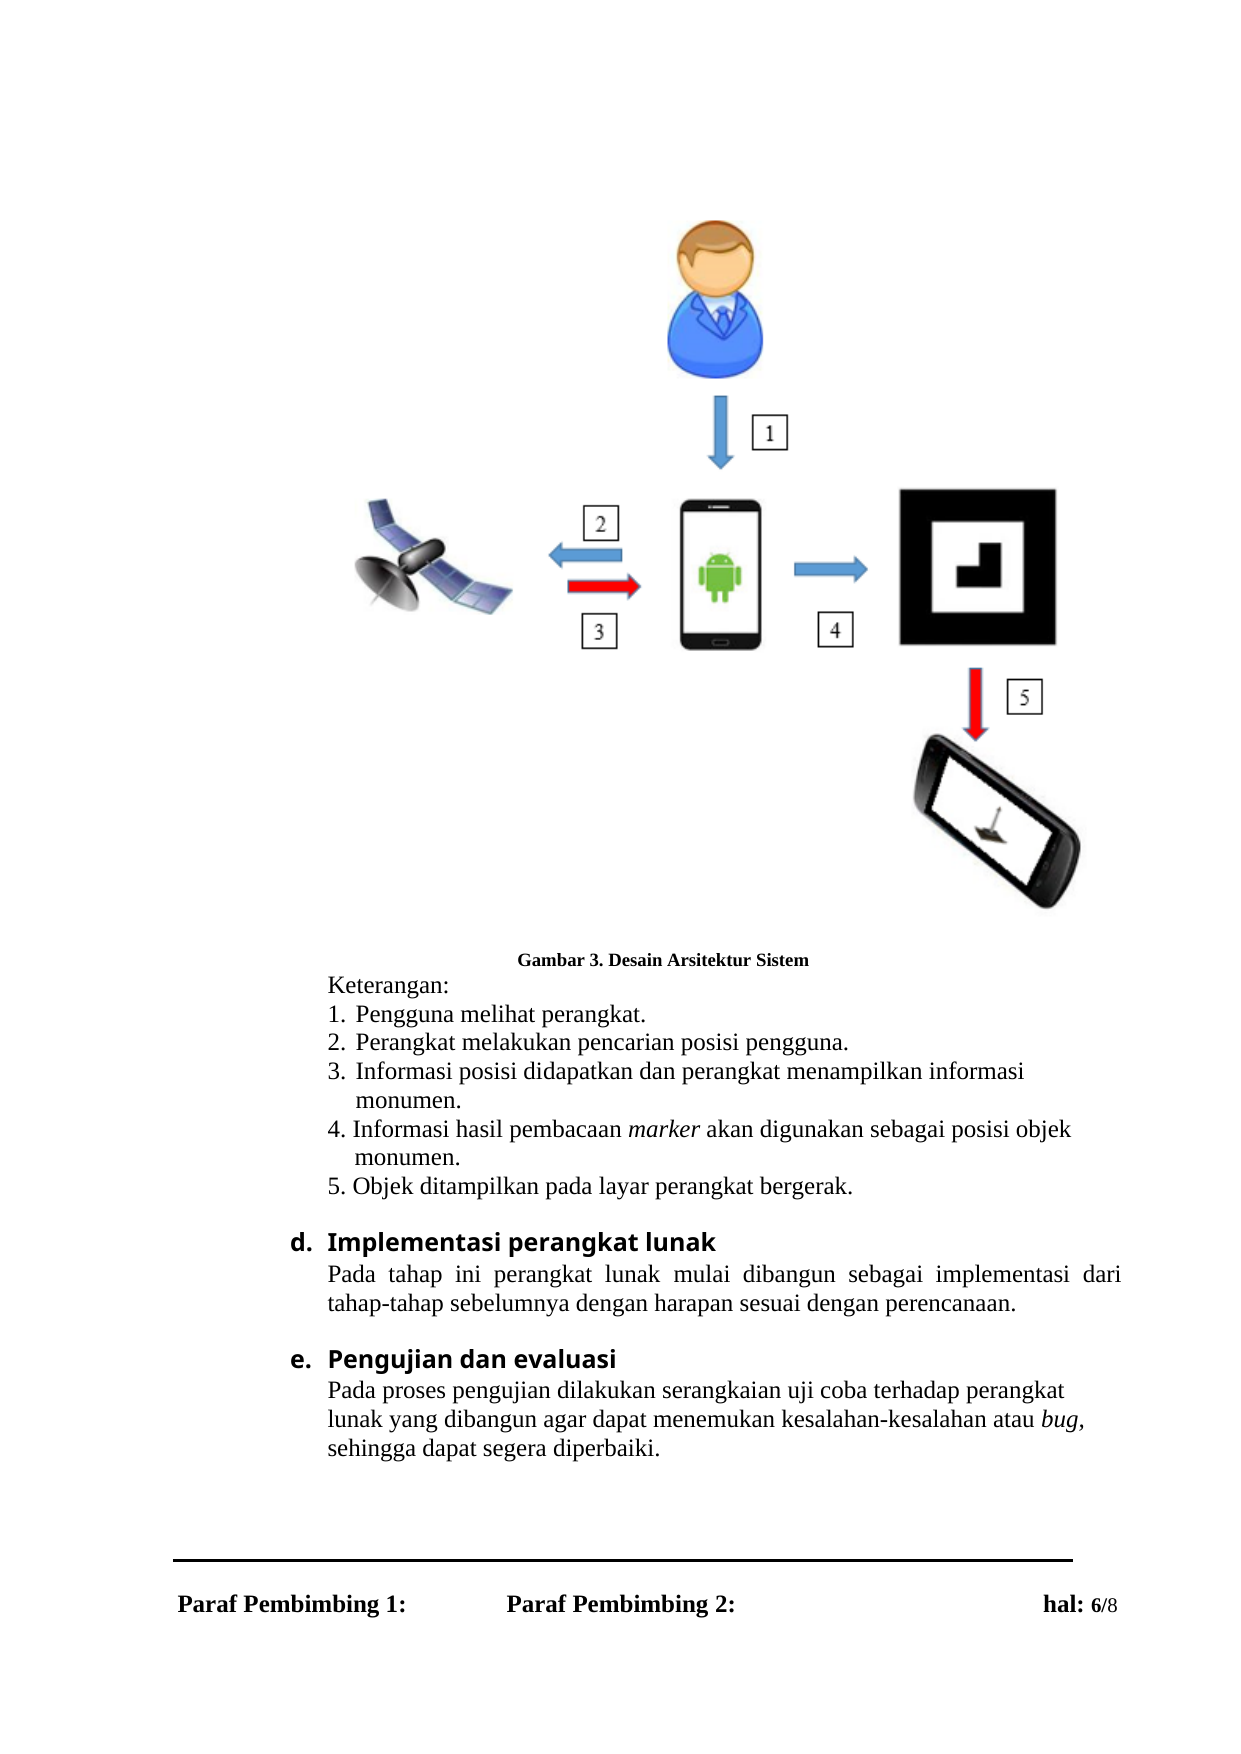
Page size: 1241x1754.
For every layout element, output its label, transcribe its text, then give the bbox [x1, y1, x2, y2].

list Informasi posisi didapatkan dan perangkat menampilkan informasi monumen. [327, 1056, 1122, 1114]
list Perangkat melakukan pencarian posisi pengguna. [327, 1027, 1122, 1056]
picture [327, 177, 1090, 923]
list Pada tahap ini perangkat lunak mulai dibangun sebagai implementasi dari tahap-tahap sebelumnya dengan harapan sesuai dengan perencanaan. [327, 1259, 1122, 1316]
list Pengguna melihat perangkat. [327, 999, 1122, 1027]
subtitle Implementasi perangkat lunak [290, 1225, 1122, 1259]
text 4. Informasi hasil pembacaan marker akan digunakan sebagai posisi objek monumen. [327, 1114, 1122, 1171]
text Pada proses pengujian dilakukan serangkaian uji coba terhadap perangkat lunak yang dibangun agar dapat menemukan kesalahan-kesalahan atau bug, sehingga dapat segera diperbaiki. [327, 1376, 1122, 1462]
text Keterangan: [327, 923, 1122, 999]
subtitle Pengujian dan evaluasi [290, 1341, 1122, 1376]
text 5. Objek ditampilkan pada layar perangkat bergerak. [327, 1171, 1122, 1200]
